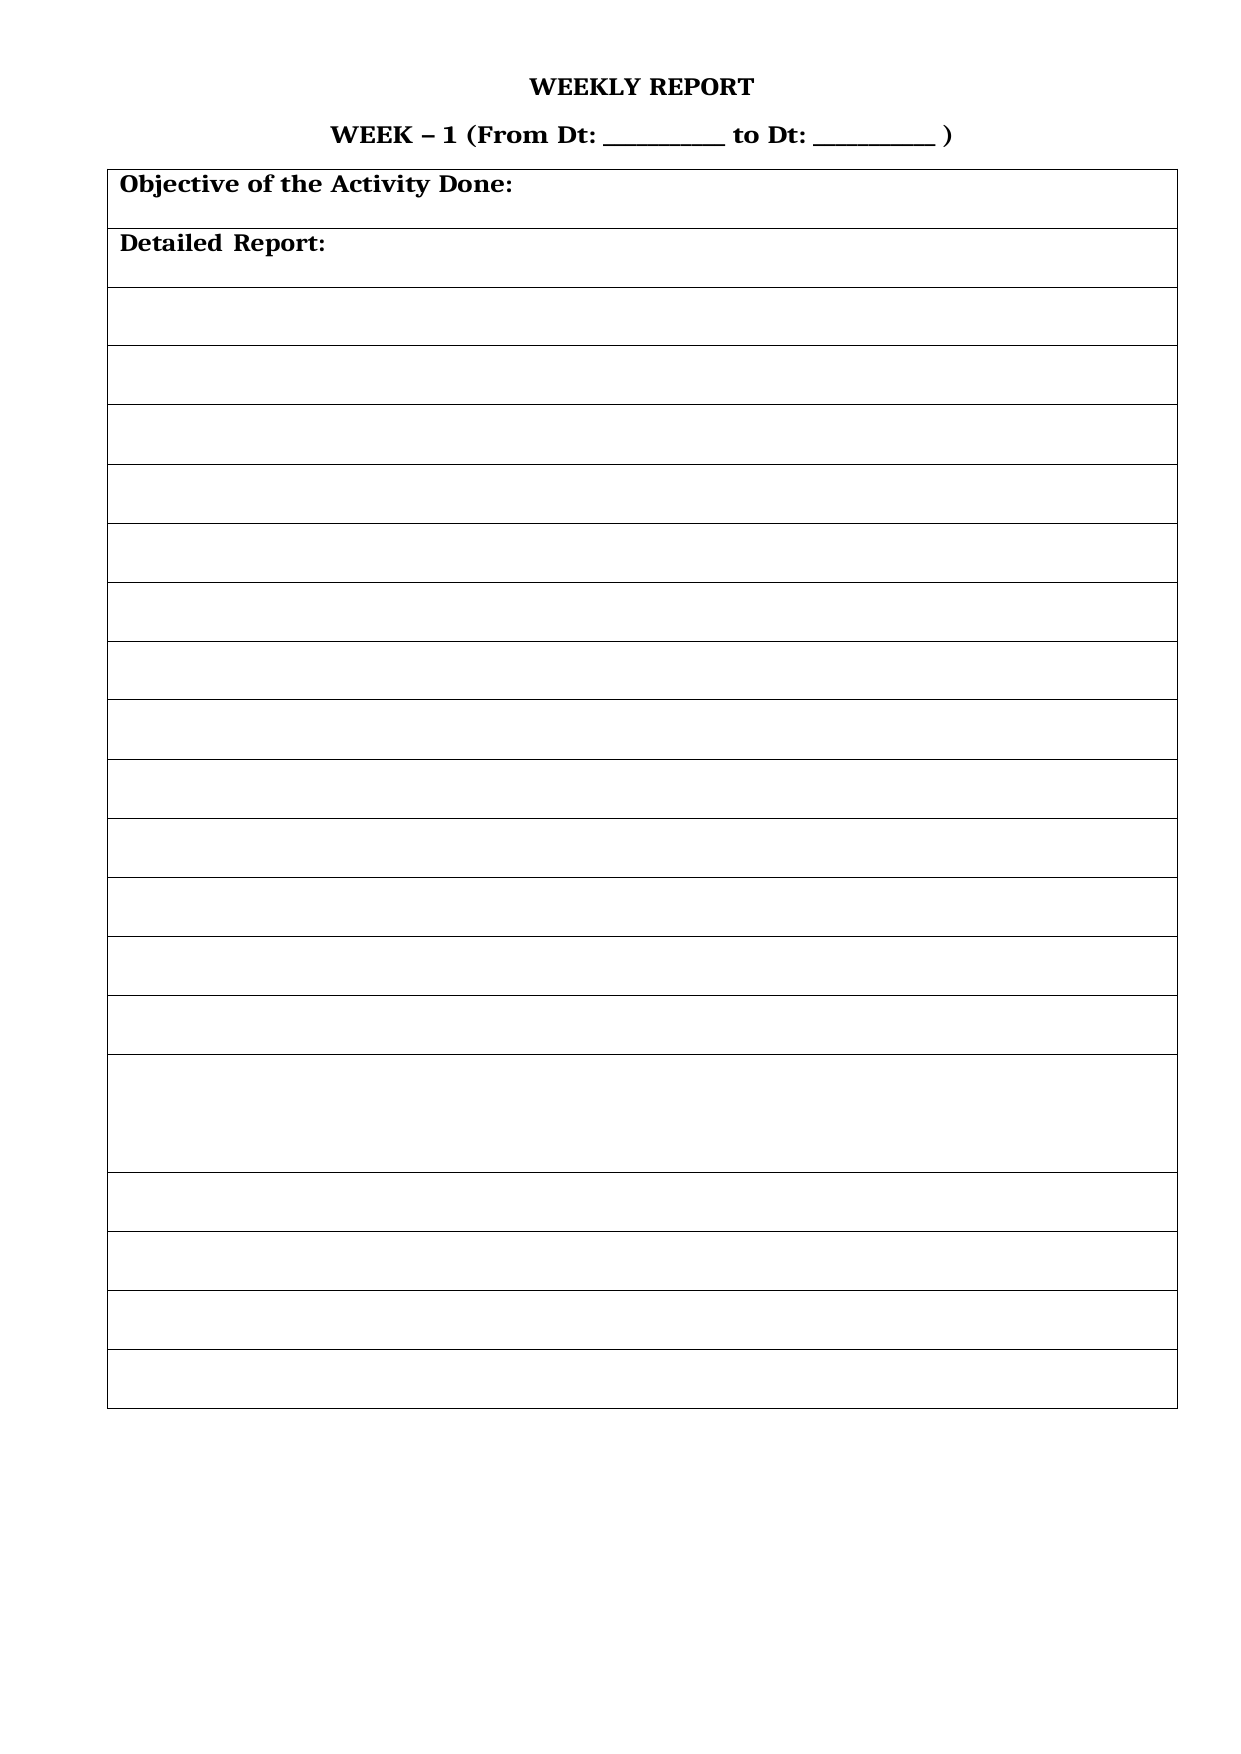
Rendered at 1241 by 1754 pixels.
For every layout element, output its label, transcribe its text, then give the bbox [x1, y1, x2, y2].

table_cell [108, 1291, 1177, 1349]
table_cell [108, 937, 1177, 995]
table_cell [108, 1232, 1177, 1289]
table_cell [108, 524, 1177, 582]
text WEEK – 1 (From Dt: ___________ to Dt: ___________ ) [96, 121, 1188, 149]
table_header Objective of the Activity Done: [108, 170, 1177, 227]
table_cell Detailed Report: [108, 229, 1177, 287]
table_cell [108, 700, 1177, 758]
table_cell [108, 1350, 1177, 1408]
table_cell [108, 760, 1177, 817]
text WEEKLY REPORT [455, 73, 828, 102]
table_cell [108, 346, 1177, 404]
table_cell [108, 1055, 1177, 1172]
table_cell [108, 288, 1177, 345]
table_cell [108, 642, 1177, 699]
table_cell [108, 1173, 1177, 1231]
table_cell [108, 996, 1177, 1054]
table_cell [108, 819, 1177, 877]
table_cell [108, 583, 1177, 641]
table_cell [108, 878, 1177, 936]
table_cell [108, 465, 1177, 522]
table_cell [108, 405, 1177, 463]
